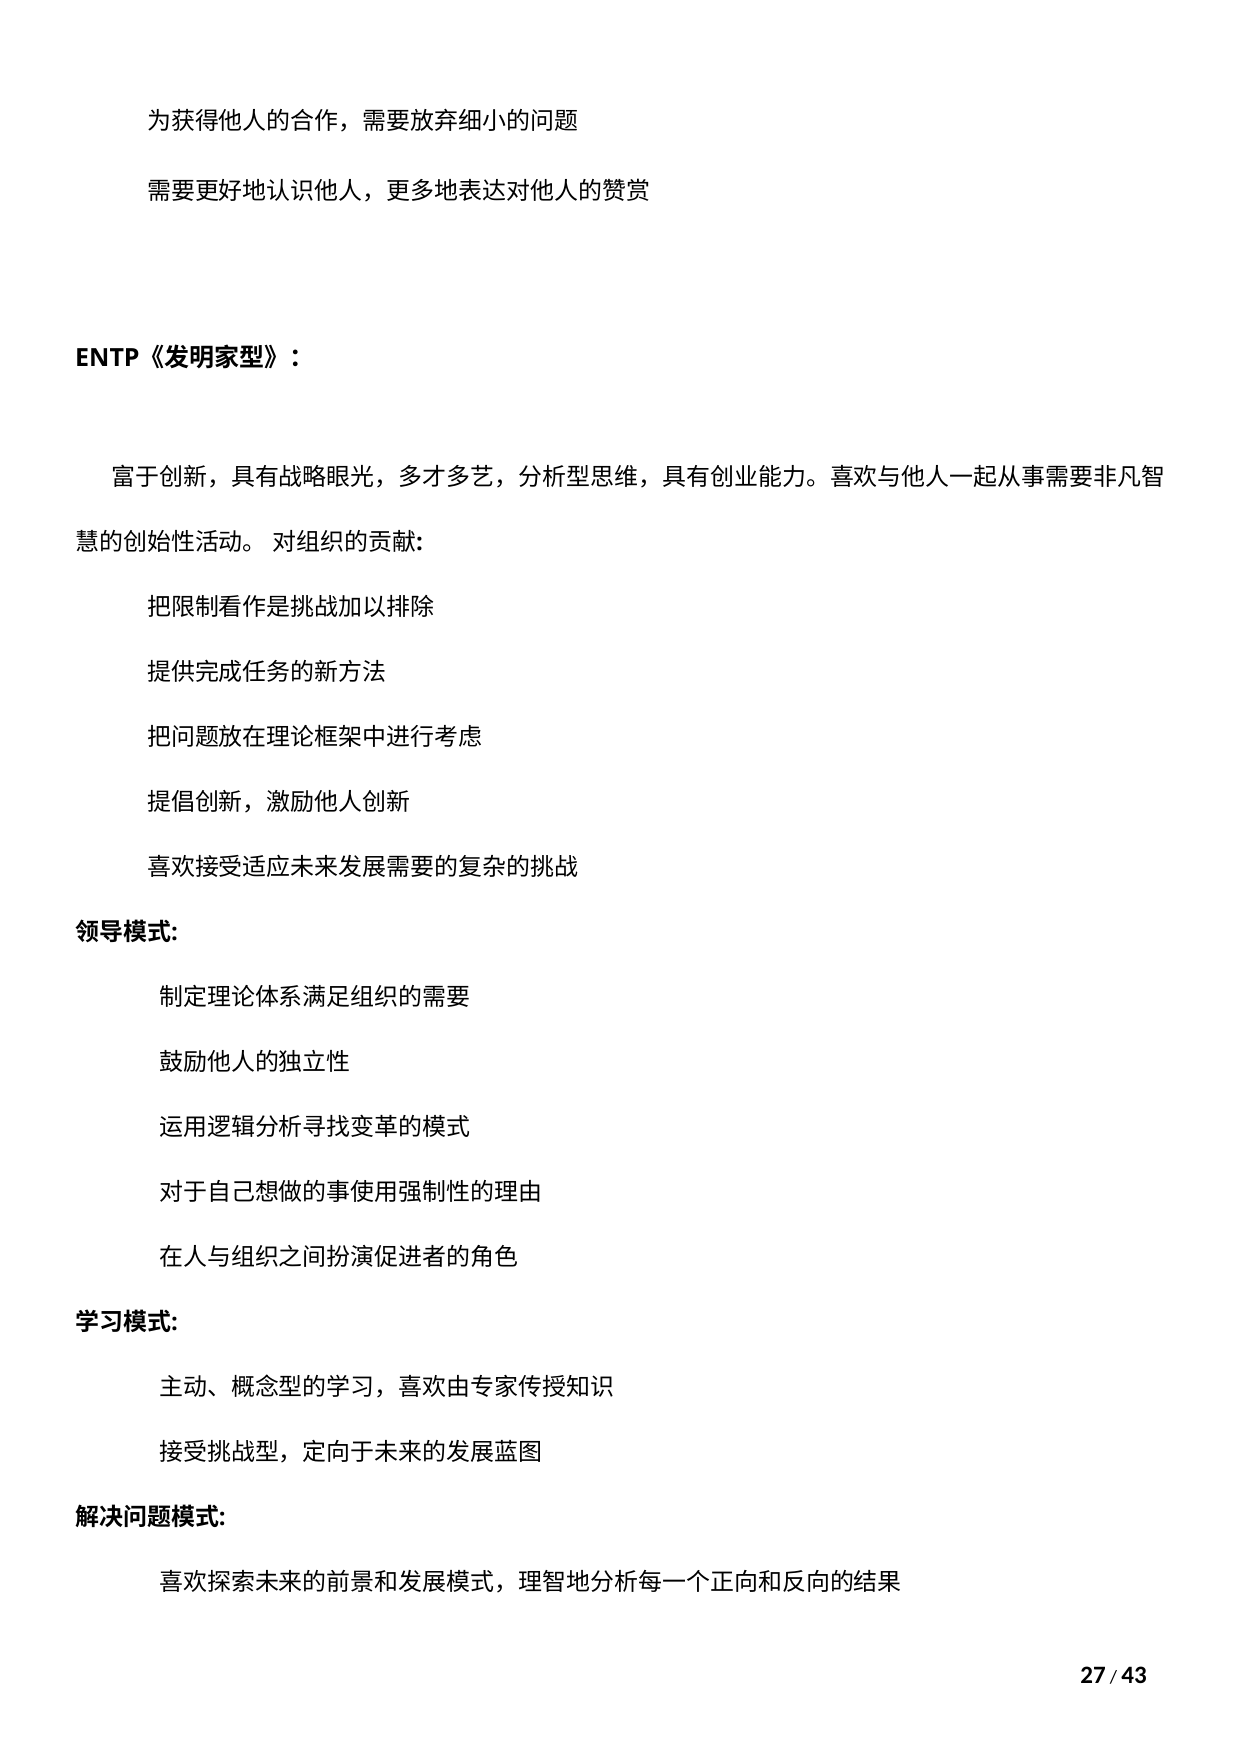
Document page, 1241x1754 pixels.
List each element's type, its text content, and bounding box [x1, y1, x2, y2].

text 为获得他人的合作，需要放弃细小的问题 [75, 86, 1165, 151]
text 在人与组织之间扮演促进者的角色 [75, 1222, 1165, 1287]
text 领导模式: [75, 897, 1165, 962]
text 制定理论体系满足组织的需要 [75, 962, 1165, 1027]
text 学习模式: [75, 1287, 1165, 1352]
text 把问题放在理论框架中进行考虑 [75, 702, 1165, 767]
text 对于自己想做的事使用强制性的理由 [75, 1157, 1165, 1222]
subtitle ENTP《发明家型》： [75, 323, 1165, 388]
text 解决问题模式: [75, 1482, 1165, 1547]
text 富于创新，具有战略眼光，多才多艺，分析型思维，具有创业能力。喜欢与他人一起从事需要非凡智慧的创始性活动。 对组织的贡献: [75, 442, 1165, 572]
text 主动、概念型的学习，喜欢由专家传授知识 [75, 1352, 1165, 1417]
text 鼓励他人的独立性 [75, 1027, 1165, 1092]
text 提倡创新，激励他人创新 [75, 767, 1165, 832]
text 接受挑战型，定向于未来的发展蓝图 [75, 1417, 1165, 1482]
text 需要更好地认识他人，更多地表达对他人的赞赏 [75, 157, 1165, 222]
text 提供完成任务的新方法 [75, 637, 1165, 702]
text 运用逻辑分析寻找变革的模式 [75, 1092, 1165, 1157]
text 喜欢探索未来的前景和发展模式，理智地分析每一个正向和反向的结果 [75, 1547, 1165, 1612]
text 喜欢接受适应未来发展需要的复杂的挑战 [75, 832, 1165, 897]
text 把限制看作是挑战加以排除 [75, 572, 1165, 637]
